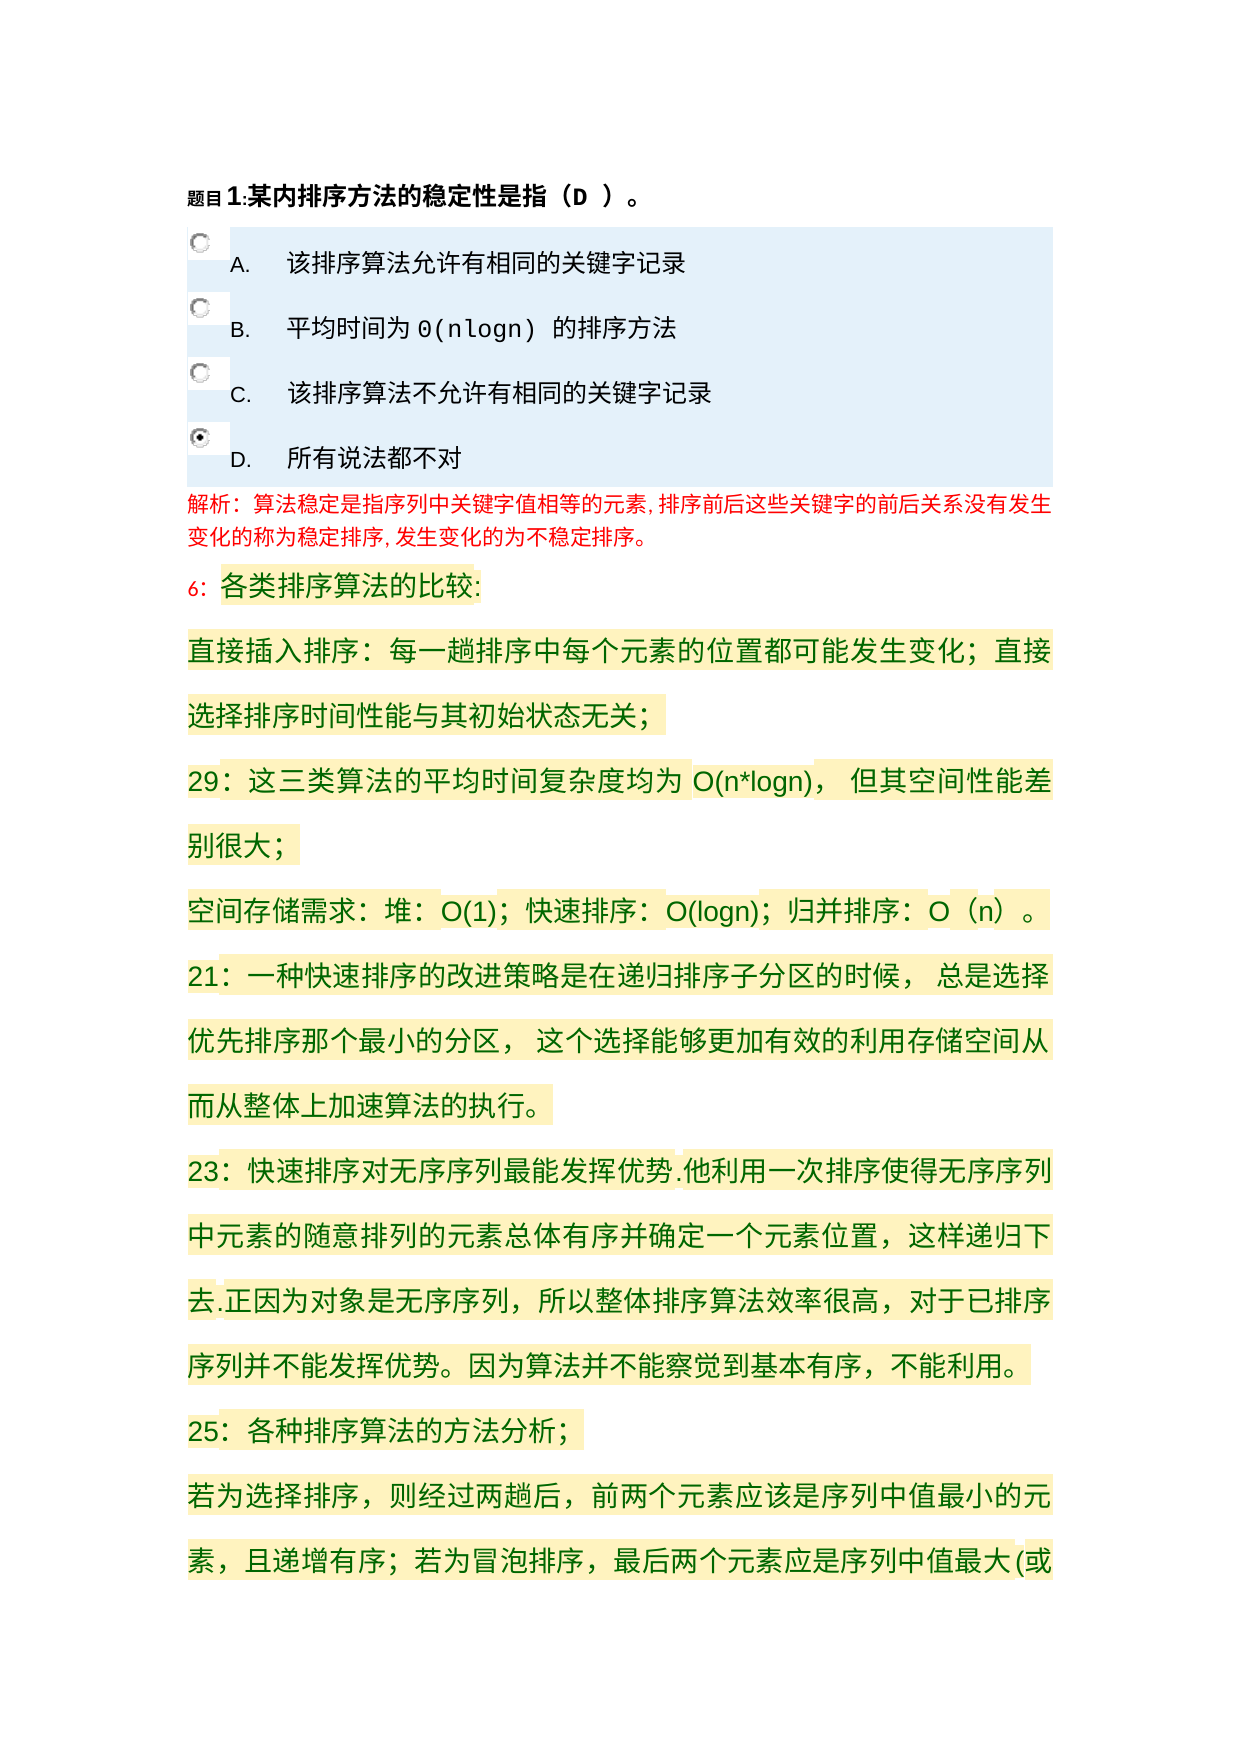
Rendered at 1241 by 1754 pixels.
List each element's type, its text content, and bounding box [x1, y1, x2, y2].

text 解析：算法稳定是指序列中关键字值相等的元素, 排序前后这些关键字的前后关系没有发生变化的称为稳定排序, 发生变化的为不稳定排序。 [187, 487, 1053, 552]
text 6：各类排序算法的比较: 直接插入排序：每一趟排序中每个元素的位置都可能发生变化；直接选择排序时间性能与其初始状态无关； [187, 552, 1053, 747]
text B. 平均时间为 0(nlogn) 的排序方法 [187, 292, 1053, 357]
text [187, 1397, 1053, 1592]
text D. 所有说法都不对 [187, 422, 1053, 487]
text 23：快速排序对无序序列最能发挥优势.他利用一次排序使得无序序列中元素的随意排列的元素总体有序并确定一个元素位置，这样递归下去.正因为对象是无序序列，所以整体排序算法效率很高，对于已排序序列并不能发挥优势。因为算法并不能察觉到基本有序，不能利用。 [187, 1137, 1053, 1397]
text 29：这三类算法的平均时间复杂度均为 O(n*logn)， 但其空间性能差别很大； 空间存储需求：堆：O(1)；快速排序：O(logn)；归并排序：O（n）。 [187, 747, 1053, 942]
text A. 该排序算法允许有相同的关键字记录 [187, 227, 1053, 292]
text C. 该排序算法不允许有相同的关键字记录 [187, 357, 1053, 422]
text 题目1:某内排序方法的稳定性是指（D ）。 [187, 162, 1053, 227]
text 21：一种快速排序的改进策略是在递归排序子分区的时候， 总是选择优先排序那个最小的分区， 这个选择能够更加有效的利用存储空间从而从整体上加速算法的执行。 [187, 942, 1053, 1137]
